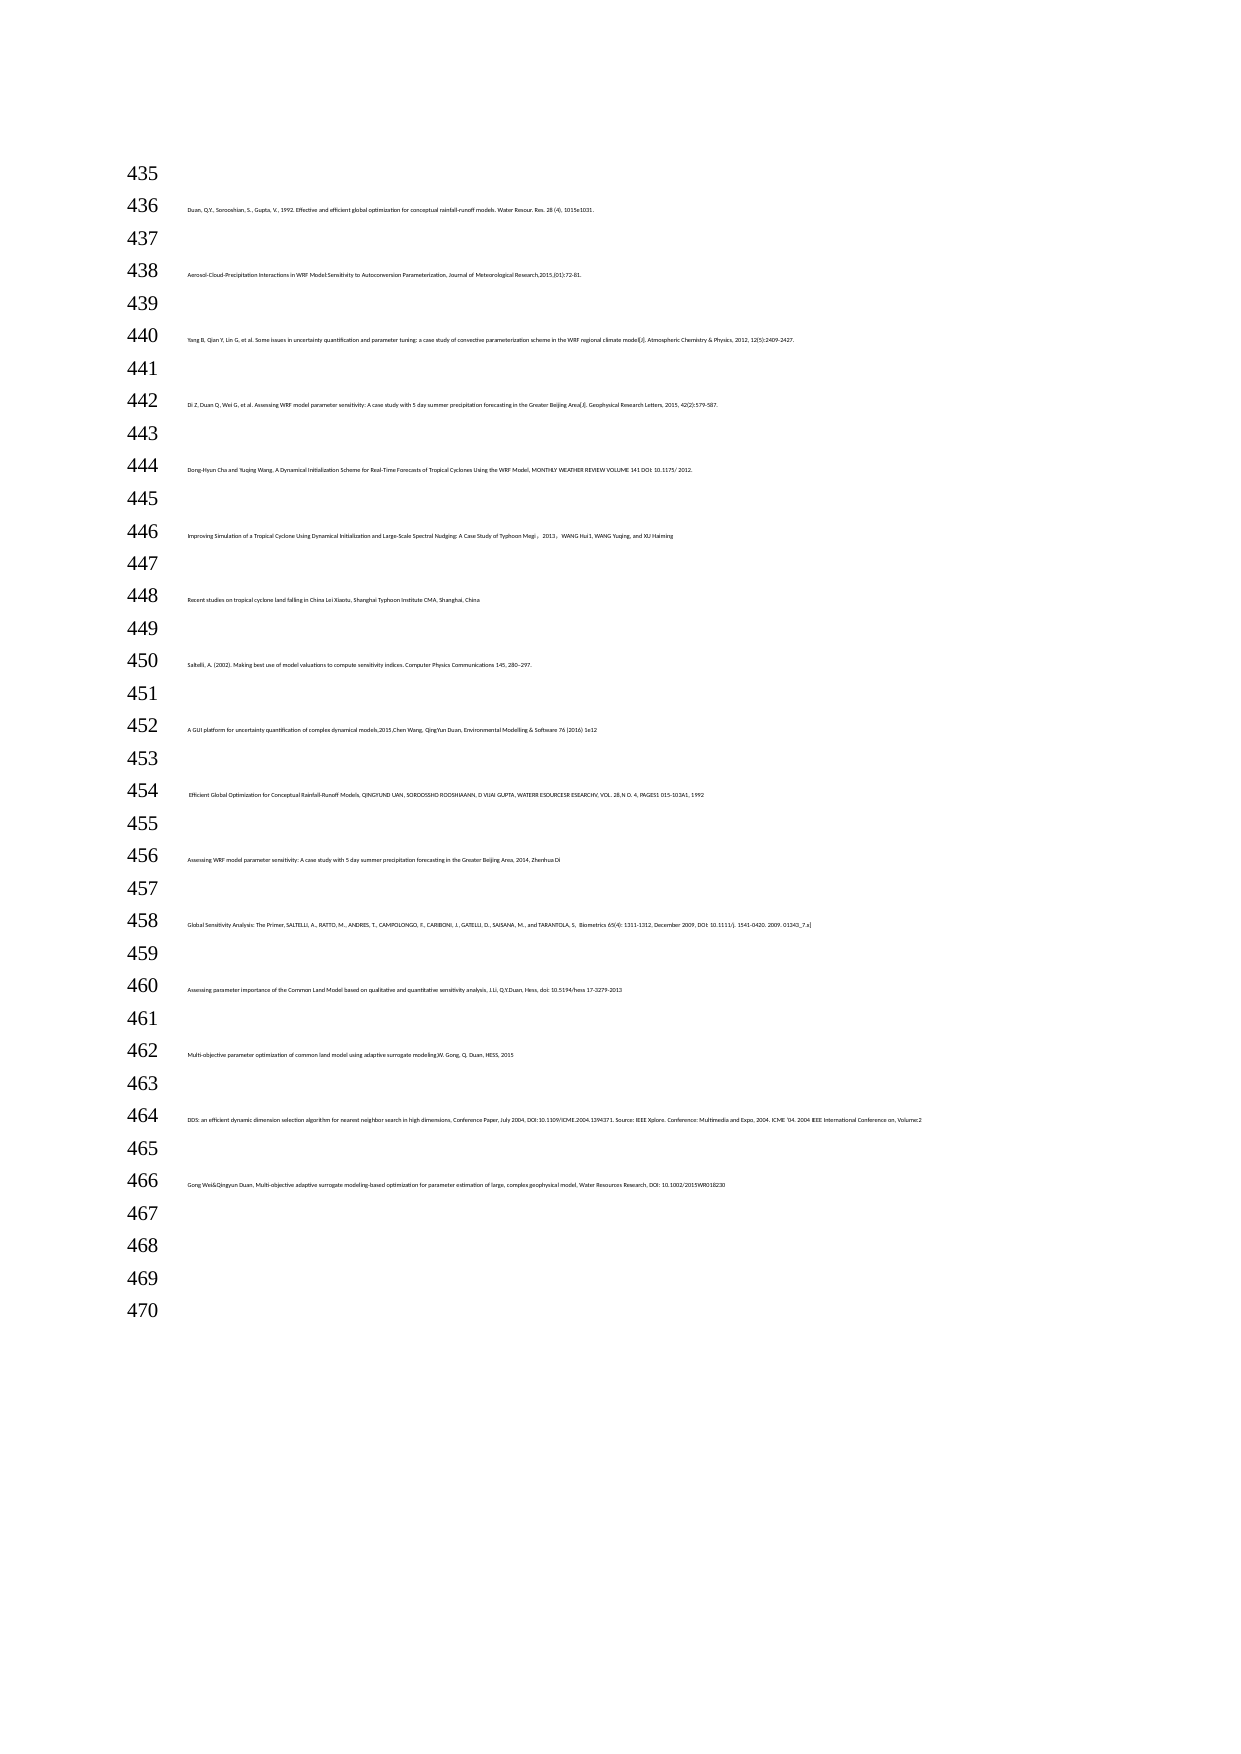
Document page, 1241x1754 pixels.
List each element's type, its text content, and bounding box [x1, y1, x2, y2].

text Efficient Global Optimization for Conceptual Rainfall-Runoff Models, QINGYUND UAN, SOROOSSHO ROOSHIAANN, D VIJAI GUPTA, WATERR ESOURCESR ESEARCHV, VOL. 28,N O. 4, PAGES1 015-103A1, 1992 [187, 779, 1053, 812]
text Improving Simulation of a Tropical Cyclone Using Dynamical Initialization and Large-Scale Spectral Nudging: A Case Study of Typhoon Megi，2013，WANG Hui1, WANG Yuqing, and XU Haiming [187, 519, 1053, 552]
text Global Sensitivity Analysis: The Primer, SALTELLI, A., RATTO, M., ANDRES, T., CAMPOLONGO, F., CARIBONI, J., GATELLI, D., SAISANA, M., and TARANTOLA, S, Biometrics 65(4): 1311-1312, December 2009, DOI: 10.1111/j. 1541-0420. 2009. 01343_7.x] [187, 909, 1053, 942]
text Recent studies on tropical cyclone land falling in China Lei Xiaotu, Shanghai Typhoon Institute CMA, Shanghai, China [187, 584, 1053, 617]
text Multi-objective parameter optimization of common land model using adaptive surrogate modeling,W. Gong, Q. Duan, HESS, 2015 [187, 1039, 1053, 1072]
text Gong Wei&Qingyun Duan, Multi-objective adaptive surrogate modeling-based optimization for parameter estimation of large, complex geophysical model, Water Resources Research, DOI: 10.1002/2015WR018230 [187, 1169, 1053, 1202]
text Assessing parameter importance of the Common Land Model based on qualitative and quantitative sensitivity analysis, J.Li, Q.Y.Duan, Hess, doi: 10.5194/hess 17-3279-2013 [187, 974, 1053, 1007]
text Assessing WRF model parameter sensitivity: A case study with 5 day summer precipitation forecasting in the Greater Beijing Area, 2014, Zhenhua Di [187, 844, 1053, 877]
text Dong-Hyun Cha and Yuqing Wang, A Dynamical Initialization Scheme for Real-Time Forecasts of Tropical Cyclones Using the WRF Model, MONTHLY WEATHER REVIEW VOLUME 141 DOI: 10.1175/ 2012. [187, 454, 1053, 487]
text Saltelli, A. (2002). Making best use of model valuations to compute sensitivity indices. Computer Physics Communications 145, 280–297. [187, 649, 1053, 682]
text Aerosol-Cloud-Precipitation Interactions in WRF Model:Sensitivity to Autoconversion Parameterization, Journal of Meteorological Research,2015,(01):72-81. [187, 259, 1053, 292]
text DDS: an efficient dynamic dimension selection algorithm for nearest neighbor search in high dimensions, Conference Paper, July 2004, DOI:10.1109/ICME.2004.1394371. Source: IEEE Xplore. Conference: Multimedia and Expo, 2004. ICME ’04. 2004 IEEE International Conference on, Volume:2 [187, 1104, 1053, 1137]
text Duan, Q.Y., Sorooshian, S., Gupta, V., 1992. Effective and efficient global optimization for conceptual rainfall-runoff models. Water Resour. Res. 28 (4), 1015e1031. [187, 194, 1053, 227]
text Yang B, Qian Y, Lin G, et al. Some issues in uncertainty quantification and parameter tuning: a case study of convective parameterization scheme in the WRF regional climate model[J]. Atmospheric Chemistry & Physics, 2012, 12(5):2409-2427. [187, 324, 1053, 357]
text Di Z, Duan Q, Wei G, et al. Assessing WRF model parameter sensitivity: A case study with 5 day summer precipitation forecasting in the Greater Beijing Area[J]. Geophysical Research Letters, 2015, 42(2):579-587. [187, 389, 1053, 422]
text A GUI platform for uncertainty quantification of complex dynamical models,2015,Chen Wang, QingYun Duan, Environmental Modelling & Software 76 (2016) 1e12 [187, 714, 1053, 747]
